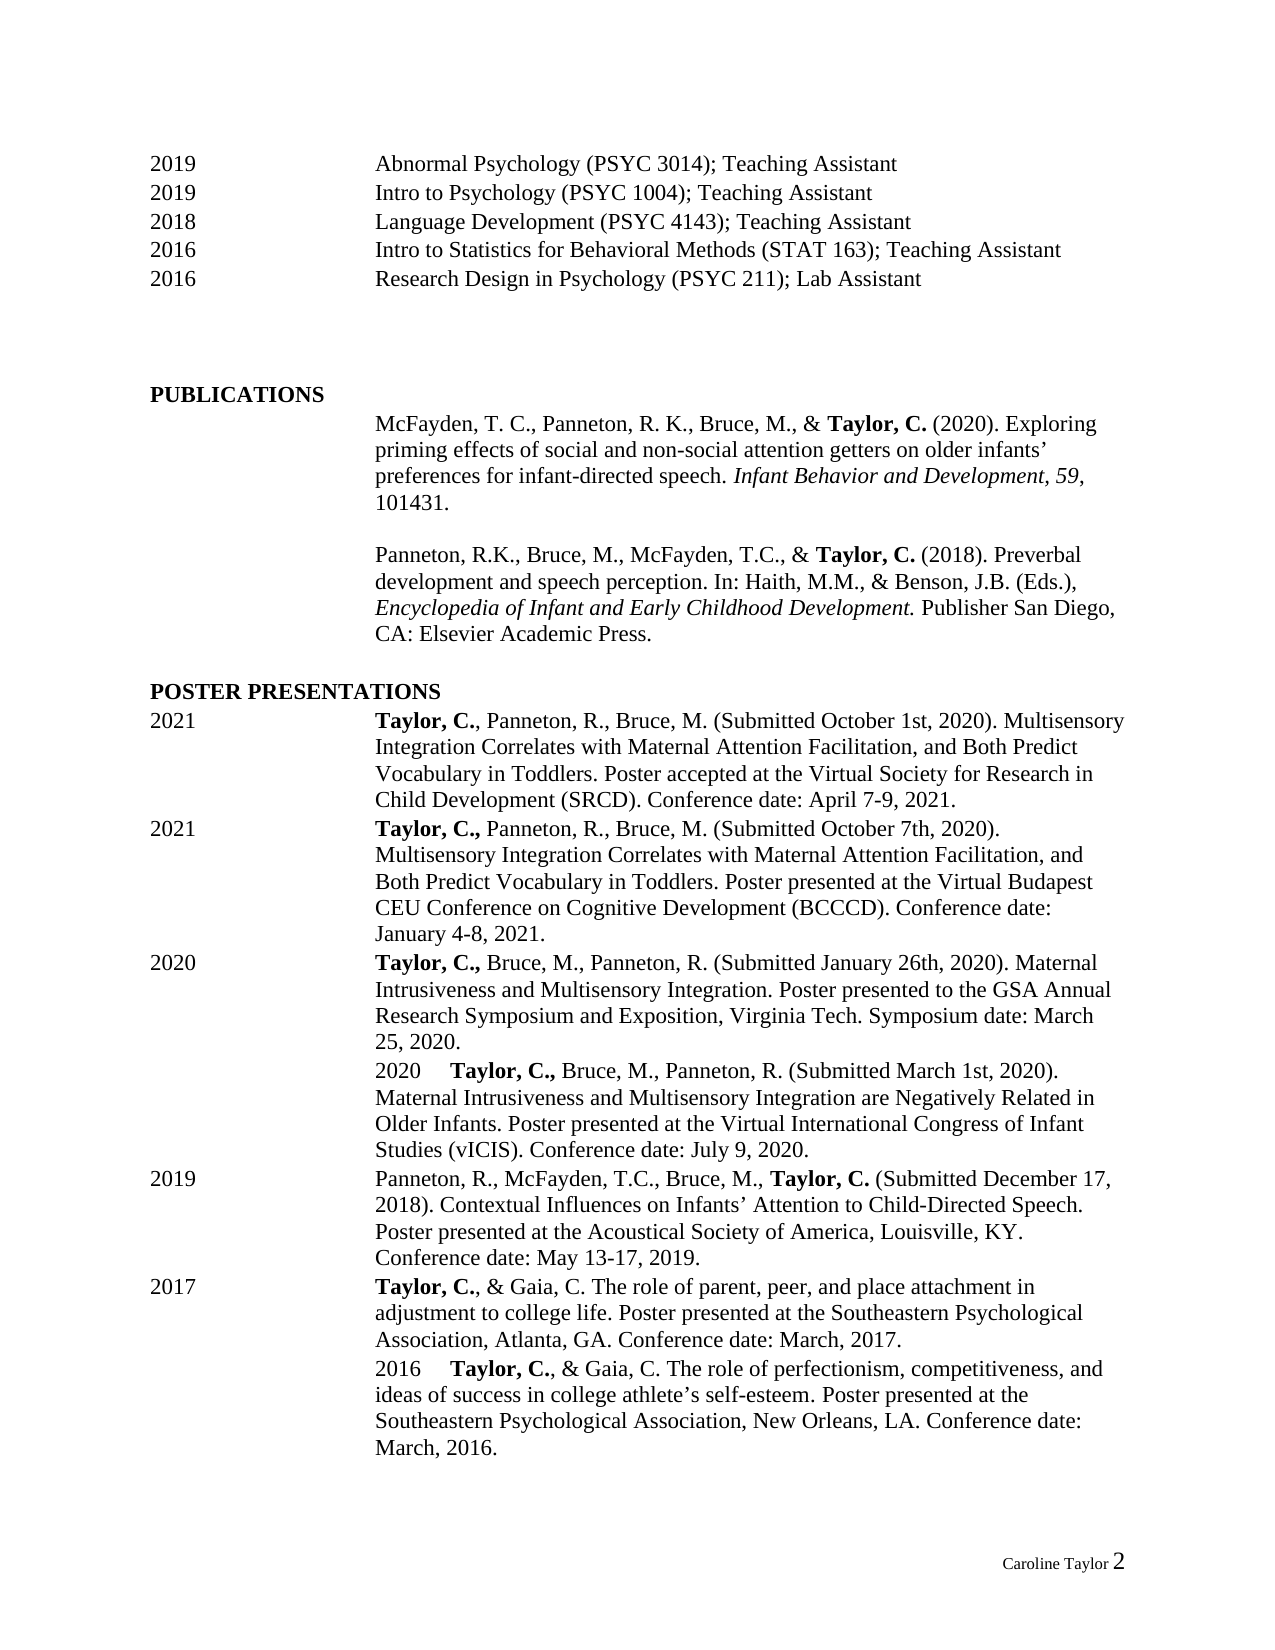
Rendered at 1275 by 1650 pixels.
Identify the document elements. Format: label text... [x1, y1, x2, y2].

text POSTER PRESENTATIONS [150, 678, 1125, 704]
text 2016 Taylor, C., & Gaia, C. The role of perfectionism, competitiveness, and ideas of success in college athlete’s self-esteem. Poster presented at the Southeastern Psychological Association, New Orleans, LA. Conference date: March, 2016. [375, 1354, 1125, 1460]
text 2018 Language Development (PSYC 4143); Teaching Assistant [150, 208, 1125, 234]
text 2021 Taylor, C., Panneton, R., Bruce, M. (Submitted October 7th, 2020). Multisensory Integration Correlates with Maternal Attention Facilitation, and Both Predict Vocabulary in Toddlers. Poster presented at the Virtual Budapest CEU Conference on Cognitive Development (BCCCD). Conference date: January 4-8, 2021. [150, 815, 1125, 947]
text McFayden, T. C., Panneton, R. K., Bruce, M., & Taylor, C. (2020). Exploring priming effects of social and non-social attention getters on older infants’ preferences for infant-directed speech. Infant Behavior and Development, 59, 101431. [375, 410, 1125, 515]
text Panneton, R.K., Bruce, M., McFayden, T.C., & Taylor, C. (2018). Preverbal development and speech perception. In: Haith, M.M., & Benson, J.B. (Eds.), Encyclopedia of Infant and Early Childhood Development. Publisher San Diego, CA: Elsevier Academic Press. [375, 541, 1125, 647]
text 2019 Abnormal Psychology (PSYC 3014); Teaching Assistant [150, 150, 1125, 176]
text 2016 Intro to Statistics for Behavioral Methods (STAT 163); Teaching Assistant [150, 237, 1125, 263]
text 2019 Panneton, R., McFayden, T.C., Bruce, M., Taylor, C. (Submitted December 17, 2018). Contextual Influences on Infants’ Attention to Child-Directed Speech. Poster presented at the Acoustical Society of America, Louisville, KY. Conference date: May 13-17, 2019. [150, 1165, 1125, 1271]
text 2020 Taylor, C., Bruce, M., Panneton, R. (Submitted January 26th, 2020). Maternal Intrusiveness and Multisensory Integration. Poster presented to the GSA Annual Research Symposium and Exposition, Virginia Tech. Symposium date: March 25, 2020. [150, 949, 1125, 1055]
text PUBLICATIONS [150, 381, 1125, 407]
text 2017 Taylor, C., & Gaia, C. The role of parent, peer, and place attachment in adjustment to college life. Poster presented at the Southeastern Psychological Association, Atlanta, GA. Conference date: March, 2017. [150, 1273, 1125, 1352]
text 2019 Intro to Psychology (PSYC 1004); Teaching Assistant [150, 179, 1125, 205]
text 2020 Taylor, C., Bruce, M., Panneton, R. (Submitted March 1st, 2020). Maternal Intrusiveness and Multisensory Integration are Negatively Related in Older Infants. Poster presented at the Virtual International Congress of Infant Studies (vICIS). Conference date: July 9, 2020. [375, 1057, 1125, 1163]
text 2021 Taylor, C., Panneton, R., Bruce, M. (Submitted October 1st, 2020). Multisensory Integration Correlates with Maternal Attention Facilitation, and Both Predict Vocabulary in Toddlers. Poster accepted at the Virtual Society for Research in Child Development (SRCD). Conference date: April 7-9, 2021. [150, 707, 1125, 812]
text 2016 Research Design in Psychology (PSYC 211); Lab Assistant [150, 265, 1125, 292]
